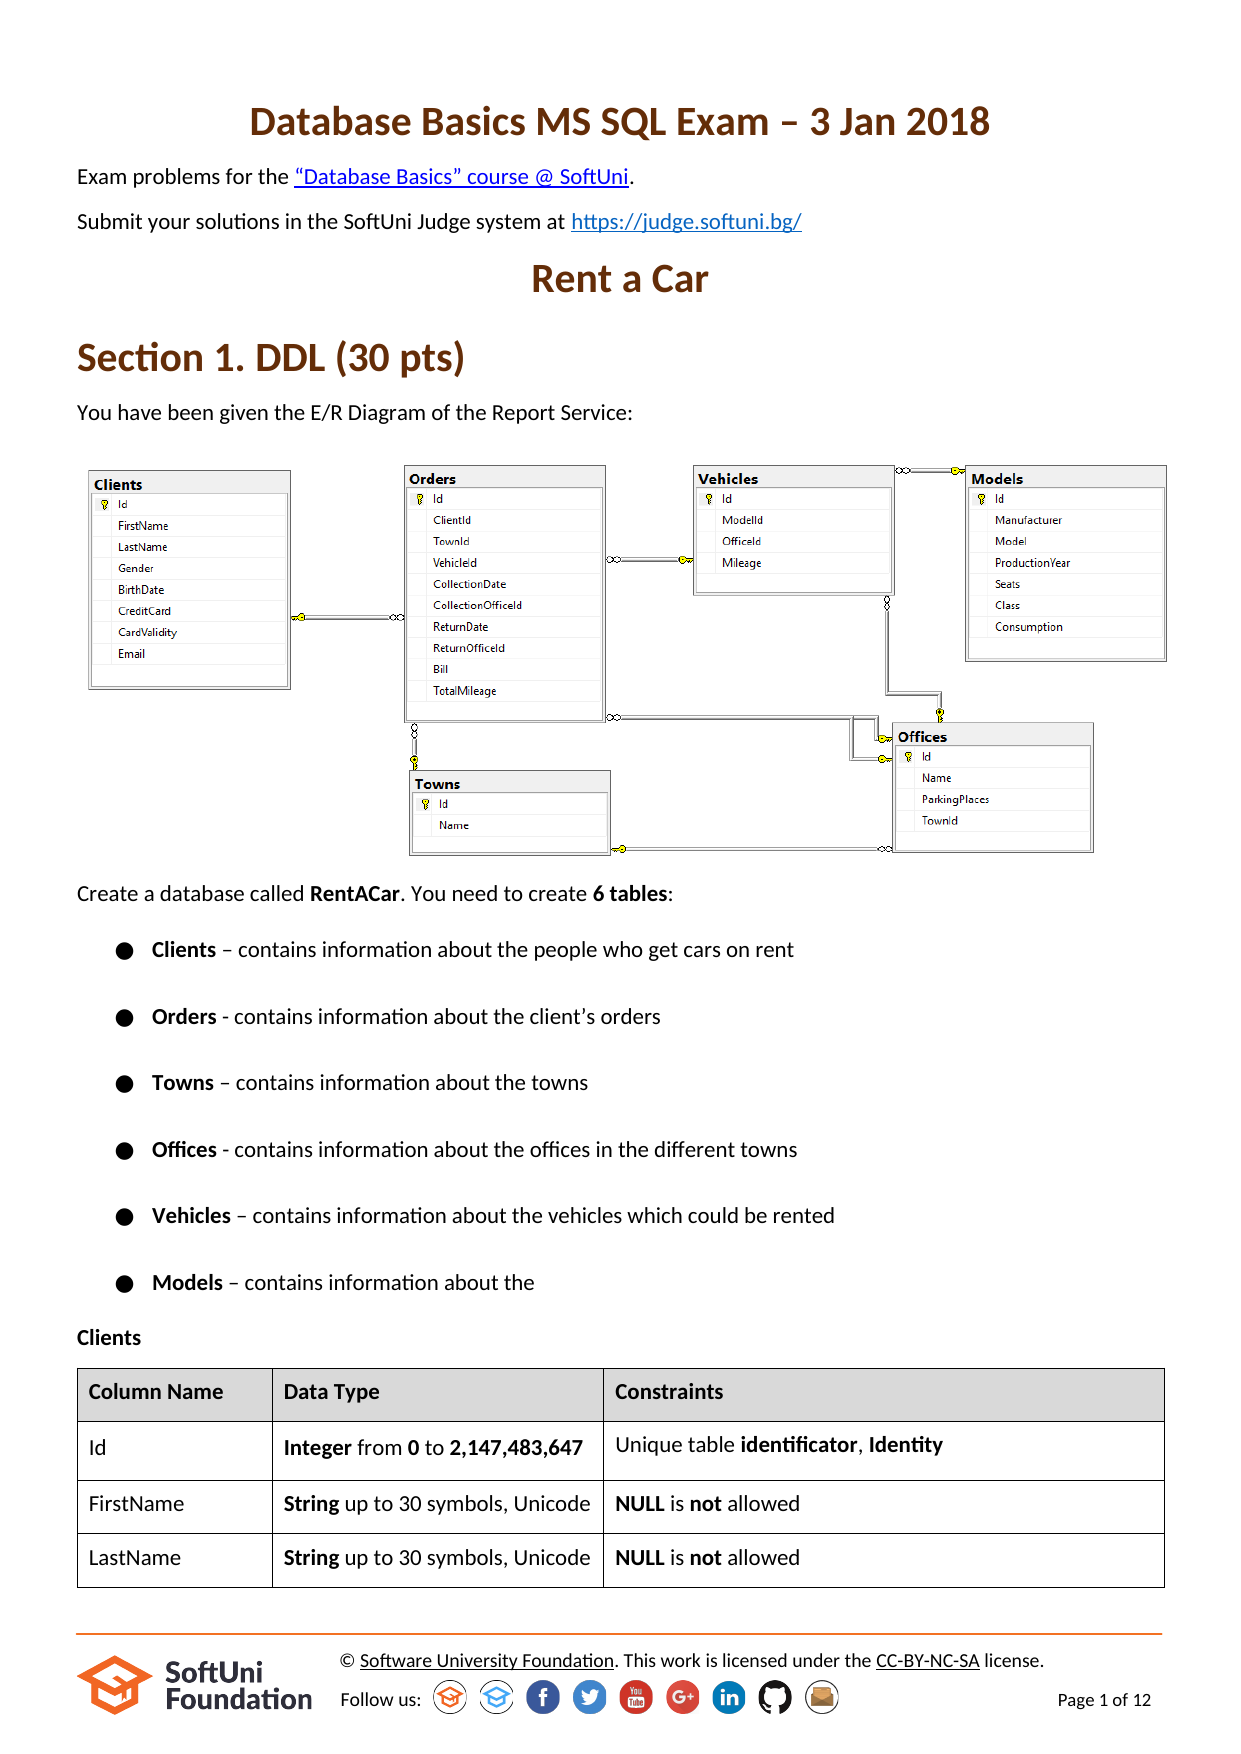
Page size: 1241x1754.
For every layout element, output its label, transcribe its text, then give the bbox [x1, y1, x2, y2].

table_header Column Name [78, 1369, 272, 1421]
text Clients [77, 1323, 1163, 1351]
table_cell NULL is not allowed [604, 1534, 1164, 1587]
picture [573, 1680, 607, 1714]
text You have been given the E/R Diagram of the Report Service: [77, 398, 1163, 426]
picture [758, 1680, 792, 1714]
table_cell String up to 30 symbols, Unicode [273, 1534, 603, 1587]
table_cell FirstName [78, 1481, 272, 1533]
picture [619, 1680, 653, 1714]
list Clients – contains information about the people who get cars on rent [114, 924, 1163, 971]
table_cell String up to 30 symbols, Unicode [273, 1481, 603, 1533]
list Models – contains information about the [114, 1256, 1163, 1303]
picture [736, 1681, 746, 1691]
table_cell Id [78, 1422, 272, 1479]
table_cell LastName [78, 1534, 272, 1587]
subtitle Rent a Car [77, 252, 1163, 302]
text Exam problems for the “Database Basics” course @ SoftUni. [77, 162, 1163, 190]
list Vehicles – contains information about the vehicles which could be rented [114, 1190, 1163, 1237]
table_header Constraints [604, 1369, 1164, 1421]
text Crеate a database called RentACar. You need to create 6 tables: [77, 879, 1163, 907]
picture [433, 1680, 467, 1714]
picture [736, 1704, 746, 1714]
subtitle Section 1. DDL (30 pts) [77, 331, 1163, 382]
picture [76, 1655, 312, 1715]
table_cell Integer from 0 to 2,147,483,647 [273, 1422, 603, 1479]
picture [727, 1695, 738, 1705]
list Towns – contains information about the towns [114, 1057, 1163, 1104]
picture [76, 442, 1178, 863]
picture [712, 1681, 722, 1691]
subtitle Database Basics MS SQL Exam – 3 Jan 2018 [77, 95, 1163, 146]
picture [480, 1680, 513, 1714]
picture [805, 1680, 839, 1714]
table_header Data Type [273, 1369, 603, 1421]
picture [666, 1680, 700, 1714]
list Offices - contains information about the offices in the different towns [114, 1123, 1163, 1170]
table_cell Unique table identificator, Identity [604, 1422, 1164, 1479]
picture [712, 1704, 722, 1714]
list Orders - contains information about the client’s orders [114, 990, 1163, 1037]
text Submit your solutions in the SoftUni Judge system at https://judge.softuni.bg/ [77, 207, 1163, 235]
picture [526, 1680, 560, 1714]
table_cell NULL is not allowed [604, 1481, 1164, 1533]
